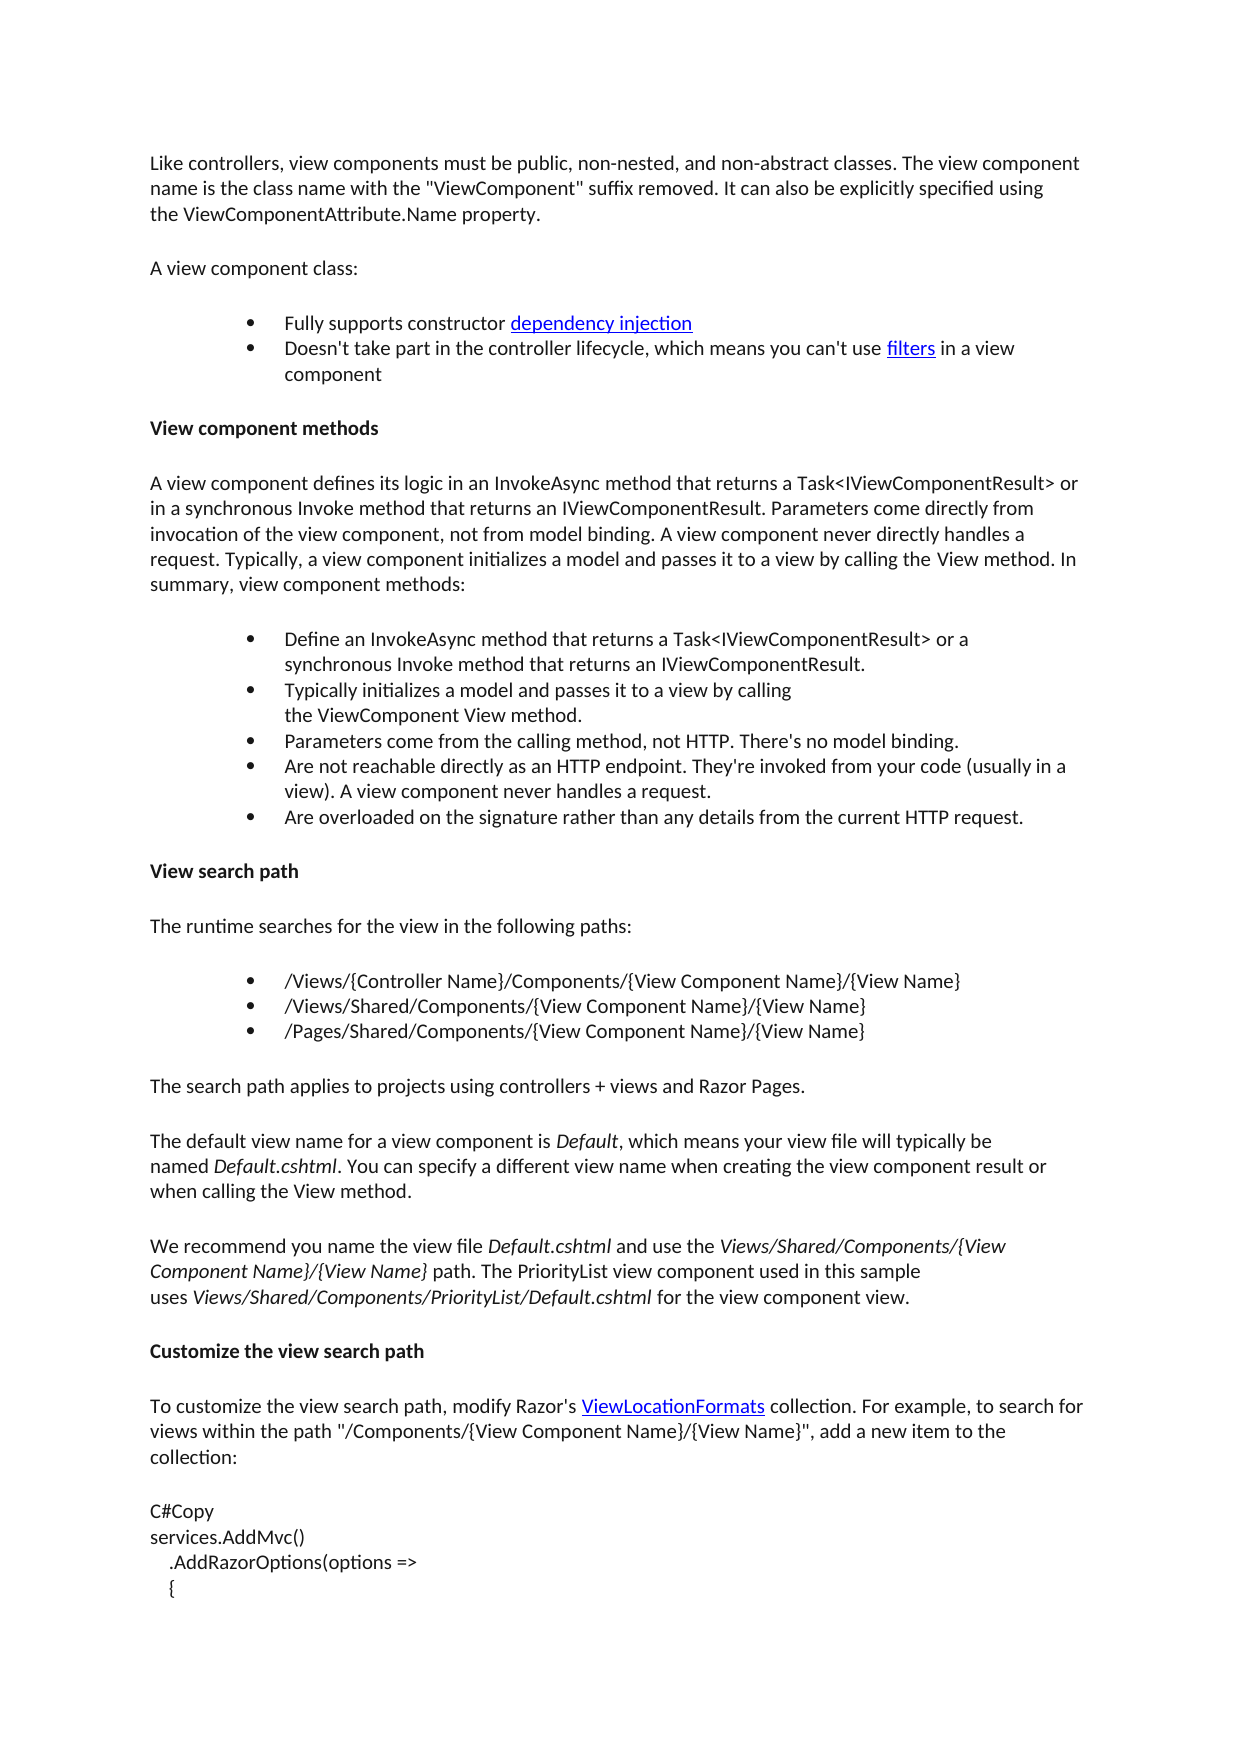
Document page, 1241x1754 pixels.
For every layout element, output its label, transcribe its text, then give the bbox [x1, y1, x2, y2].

list /Views/{Controller Name}/Components/{View Component Name}/{View Name} [247, 968, 1090, 993]
list Parameters come from the calling method, not HTTP. There's no model binding. [247, 728, 1090, 753]
text The runtime searches for the view in the following paths: [150, 913, 1090, 939]
list Fully supports constructor dependency injection [247, 310, 1090, 335]
text We recommend you name the view file Default.cshtml and use the Views/Shared/Components/{View Component Name}/{View Name} path. The PriorityList view component used in this sample uses Views/Shared/Components/PriorityList/Default.cshtml for the view component view. [150, 1233, 1090, 1309]
list /Views/Shared/Components/{View Component Name}/{View Name} [247, 993, 1090, 1019]
list Typically initializes a model and passes it to a view by calling the ViewComponent View method. [247, 677, 1090, 728]
text Customize the view search path [150, 1339, 1090, 1364]
text The search path applies to projects using controllers + views and Razor Pages. [150, 1073, 1090, 1099]
list /Pages/Shared/Components/{View Component Name}/{View Name} [247, 1019, 1090, 1044]
text A view component defines its logic in an InvokeAsync method that returns a Task<IViewComponentResult> or in a synchronous Invoke method that returns an IViewComponentResult. Parameters come directly from invocation of the view component, not from model binding. A view component never directly handles a request. Typically, a view component initializes a model and passes it to a view by calling the View method. In summary, view component methods: [150, 470, 1090, 597]
text The default view name for a view component is Default, which means your view file will typically be named Default.cshtml. You can specify a different view name when creating the view component result or when calling the View method. [150, 1128, 1090, 1204]
list Define an InvokeAsync method that returns a Task<IViewComponentResult> or a synchronous Invoke method that returns an IViewComponentResult. [247, 626, 1090, 677]
text To customize the view search path, modify Razor's ViewLocationFormats collection. For example, to search for views within the path "/Components/{View Component Name}/{View Name}", add a new item to the collection: [150, 1393, 1090, 1469]
text Like controllers, view components must be public, non-nested, and non-abstract classes. The view component name is the class name with the "ViewComponent" suffix removed. It can also be explicitly specified using the ViewComponentAttribute.Name property. [150, 150, 1090, 226]
text { [150, 1575, 1090, 1600]
list Doesn't take part in the controller lifecycle, which means you can't use filters in a view component [247, 335, 1090, 386]
text services.AddMvc() [150, 1524, 1090, 1549]
text .AddRazorOptions(options => [150, 1549, 1090, 1575]
text View search path [150, 859, 1090, 884]
list Are overloaded on the signature rather than any details from the current HTTP request. [247, 804, 1090, 829]
text C#Copy [150, 1499, 1090, 1524]
text View component methods [150, 415, 1090, 441]
list Are not reachable directly as an HTTP endpoint. They're invoked from your code (usually in a view). A view component never handles a request. [247, 753, 1090, 804]
text A view component class: [150, 255, 1090, 281]
